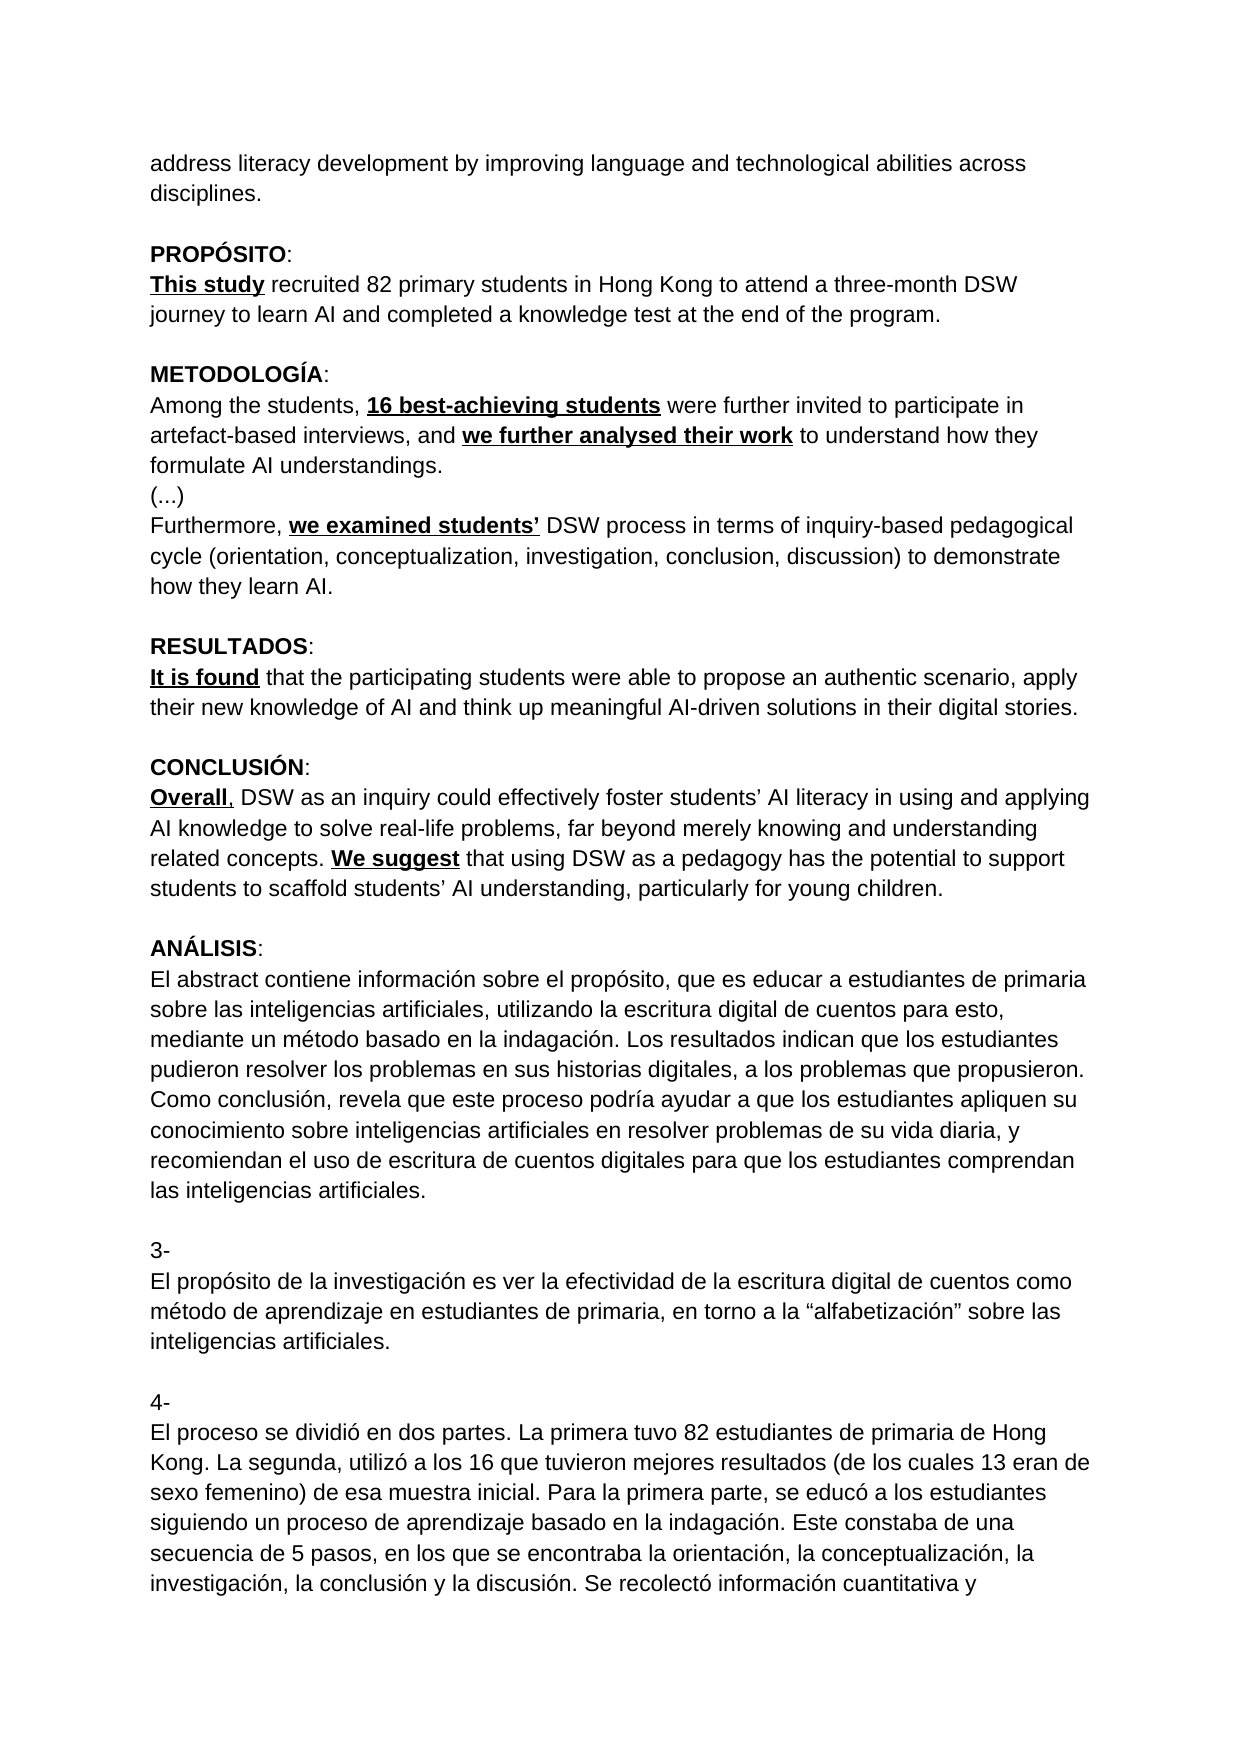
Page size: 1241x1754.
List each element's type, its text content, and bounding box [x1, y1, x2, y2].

text ANÁLISIS: [150, 935, 1090, 962]
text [150, 150, 1090, 207]
text 4- [150, 1388, 1090, 1415]
text This study recruited 82 primary students in Hong Kong to attend a three-month DSW journey to learn AI and completed a knowledge test at the end of the program. [150, 271, 1090, 327]
text PROPÓSITO: [150, 241, 1090, 267]
text METODOLOGÍA: [150, 361, 1090, 388]
text Furthermore, we examined students’ DSW process in terms of inquiry-based pedagogical cycle (orientation, conceptualization, investigation, conclusion, discussion) to demonstrate how they learn AI. [150, 512, 1090, 599]
text 3- [150, 1237, 1090, 1264]
text El abstract contiene información sobre el propósito, que es educar a estudiantes de primaria sobre las inteligencias artificiales, utilizando la escritura digital de cuentos para esto, mediante un método basado en la indagación. Los resultados indican que los estudiantes pudieron resolver los problemas en sus historias digitales, a los problemas que propusieron. Como conclusión, revela que este proceso podría ayudar a que los estudiantes apliquen su conocimiento sobre inteligencias artificiales en resolver problemas de su vida diaria, y recomiendan el uso de escritura de cuentos digitales para que los estudiantes comprendan las inteligencias artificiales. [150, 966, 1090, 1203]
text It is found that the participating students were able to propose an authentic scenario, apply their new knowledge of AI and think up meaningful AI-driven solutions in their digital stories. [150, 663, 1090, 720]
text RESULTADOS: [150, 633, 1090, 660]
text CONCLUSIÓN: [150, 754, 1090, 781]
text Among the students, 16 best-achieving students were further invited to participate in artefact-based interviews, and we further analysed their work to understand how they formulate AI understandings. [150, 392, 1090, 478]
text Overall, DSW as an inquiry could effectively foster students’ AI literacy in using and applying AI knowledge to solve real-life problems, far beyond merely knowing and understanding related concepts. We suggest that using DSW as a pedagogy has the potential to support students to scaffold students’ AI understanding, particularly for young children. [150, 784, 1090, 901]
text (...) [150, 482, 1090, 509]
text El propósito de la investigación es ver la efectividad de la escritura digital de cuentos como método de aprendizaje en estudiantes de primaria, en torno a la “alfabetización” sobre las inteligencias artificiales. [150, 1268, 1090, 1354]
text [150, 1419, 1090, 1596]
